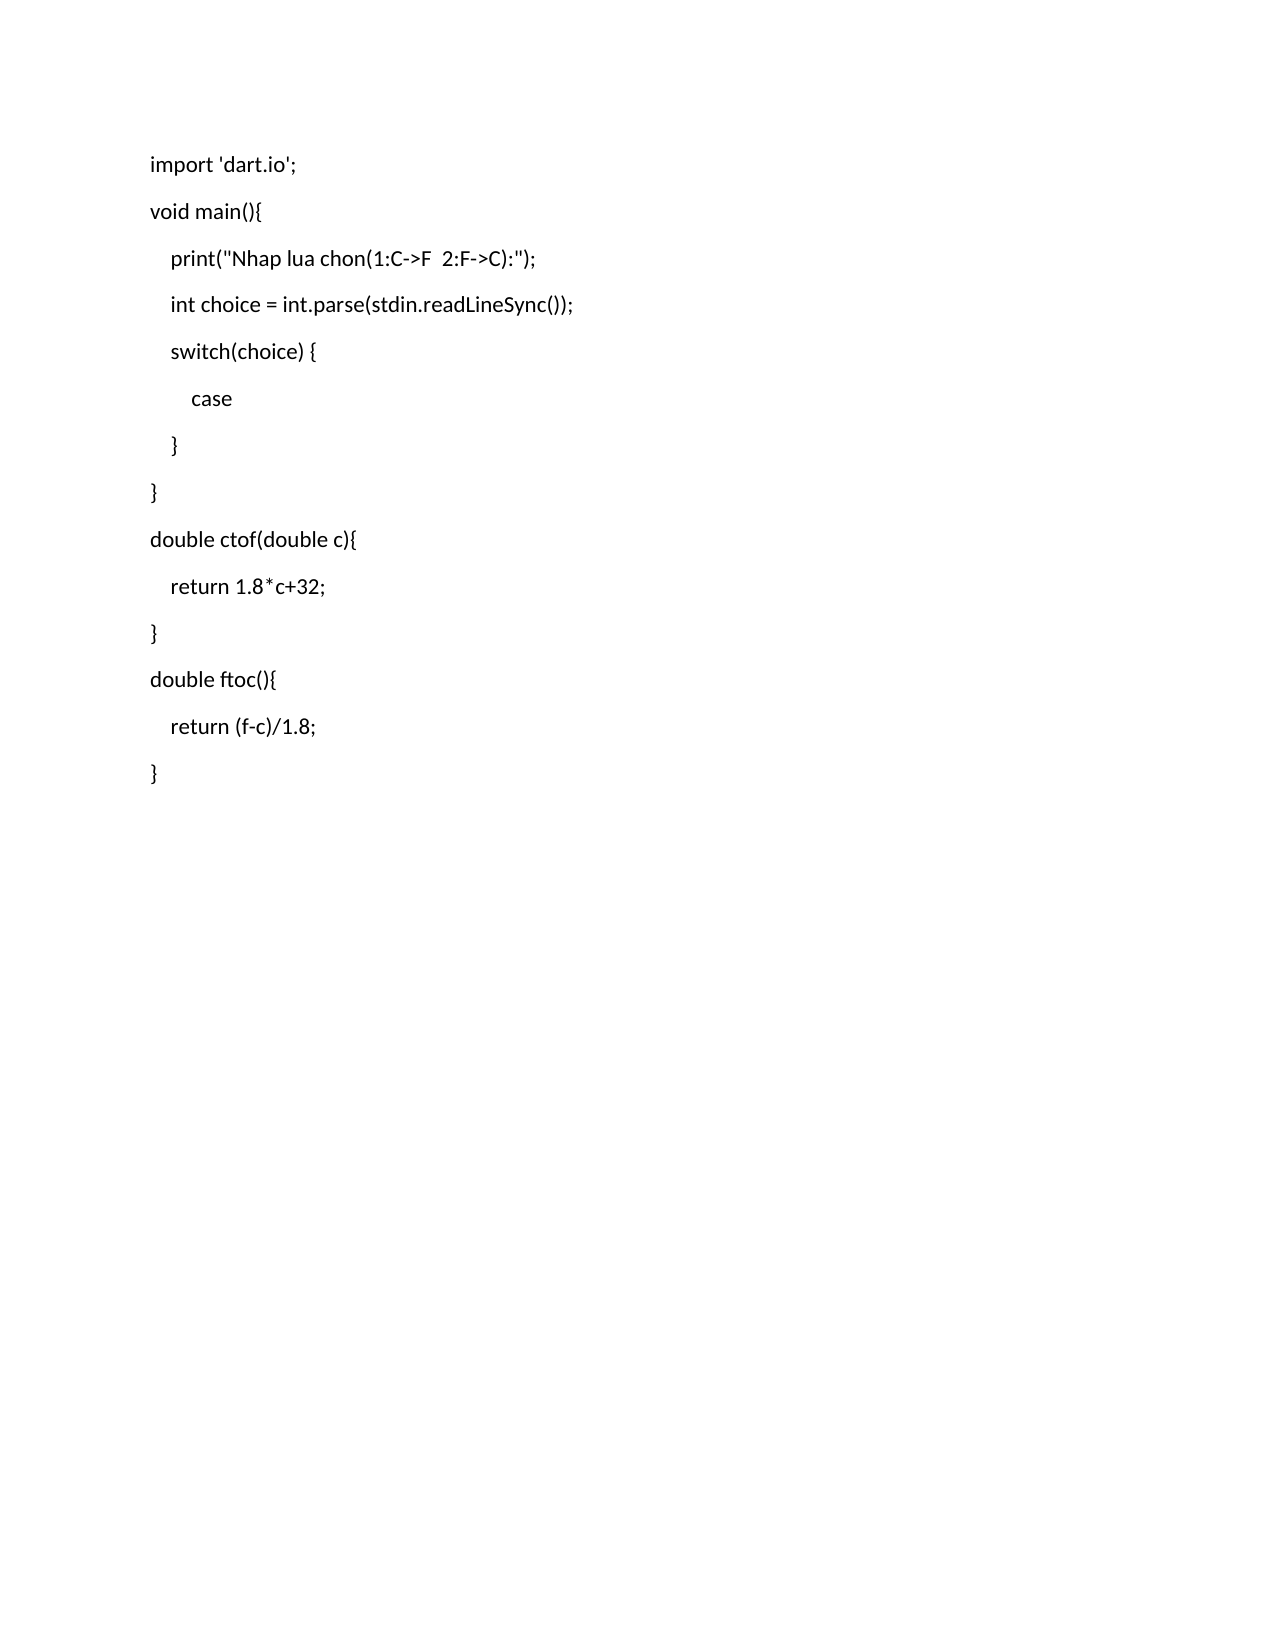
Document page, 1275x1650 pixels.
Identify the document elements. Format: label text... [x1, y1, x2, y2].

text print("Nhap lua chon(1:C->F 2:F->C):"); [150, 244, 1125, 272]
text double ftoc(){ [150, 666, 1125, 694]
text } [150, 478, 1125, 506]
text double ctof(double c){ [150, 525, 1125, 553]
text return 1.8*c+32; [150, 572, 1125, 600]
text } [150, 619, 1125, 647]
text import 'dart.io'; [150, 150, 1125, 178]
text } [150, 431, 1125, 459]
text void main(){ [150, 197, 1125, 225]
text switch(choice) { [150, 337, 1125, 366]
text } [150, 759, 1125, 787]
text int choice = int.parse(stdin.readLineSync()); [150, 291, 1125, 319]
text case [150, 384, 1125, 412]
text return (f-c)/1.8; [150, 712, 1125, 741]
